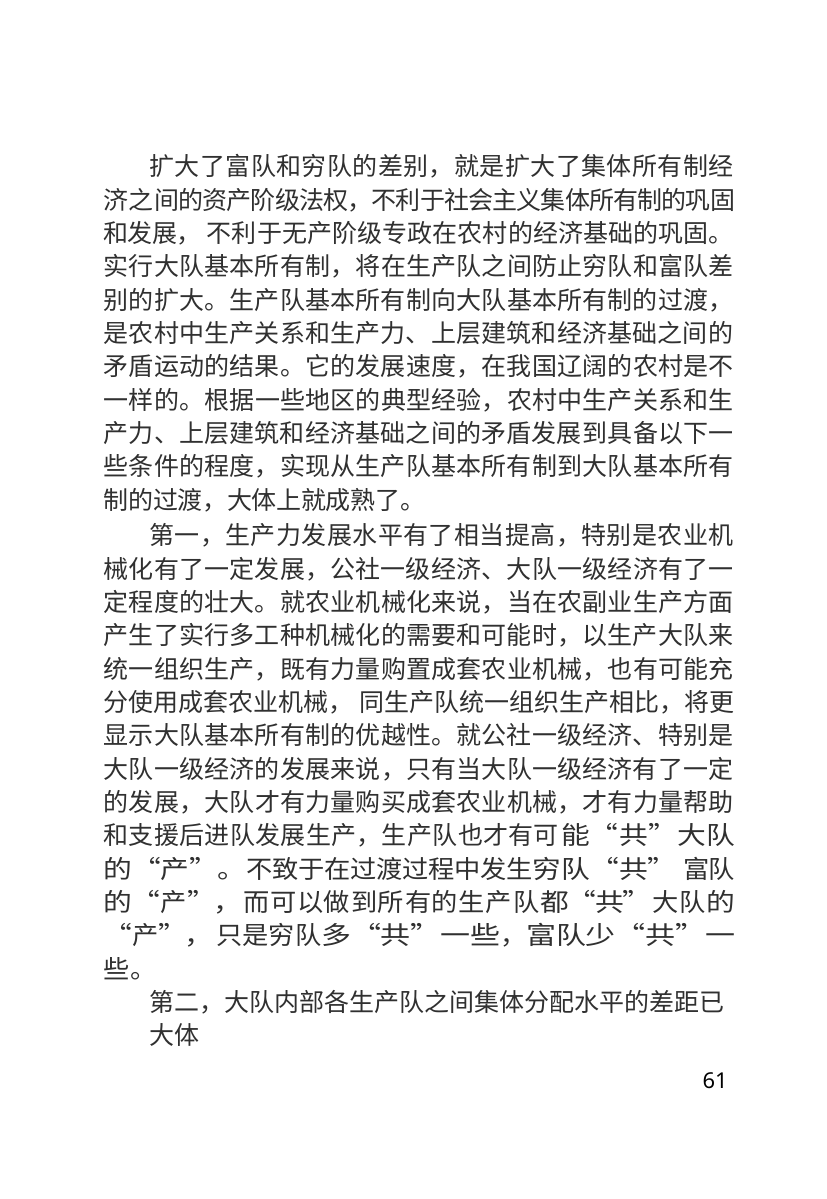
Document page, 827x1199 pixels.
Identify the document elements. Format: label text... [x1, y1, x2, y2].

text 第二，大队内部各生产队之间集体分配水平的差距已大体 [149, 985, 748, 1051]
text 第一，生产力发展水平有了相当提高，特别是农业机械化有了一定发展，公社一级经济、大队一级经济有了一定程度的壮大。就农业机械化来说，当在农副业生产方面产生了实行多工种机械化的需要和可能时，以生产大队来统一组织生产，既有力量购置成套农业机械，也有可能充分使用成套农业机械， 同生产队统一组织生产相比，将更显示大队基本所有制的优越性。就公社一级经济、特别是大队一级经济的发展来说，只有当大队一级经济有了一定的发展，大队才有力量购买成套农业机械，才有力量帮助和支援后进队发展生产，生产队也才有可能“共”大队的“产”。不致于在过渡过程中发生穷队“共” 富队的“产”，而可以做到所有的生产队都“共”大队的“产”， 只是穷队多“共”一些，富队少“共”一些。 [103, 518, 735, 985]
text 扩大了富队和穷队的差别，就是扩大了集体所有制经济之间的资产阶级法权，不利于社会主义集体所有制的巩固和发展， 不利于无产阶级专政在农村的经济基础的巩固。实行大队基本所有制，将在生产队之间防止穷队和富队差别的扩大。生产队基本所有制向大队基本所有制的过渡，是农村中生产关系和生产力、上层建筑和经济基础之间的矛盾运动的结果。它的发展速度，在我国辽阔的农村是不一样的。根据一些地区的典型经验，农村中生产关系和生产力、上层建筑和经济基础之间的矛盾发展到具备以下一些条件的程度，实现从生产队基本所有制到大队基本所有制的过渡，大体上就成熟了。 [103, 149, 735, 516]
